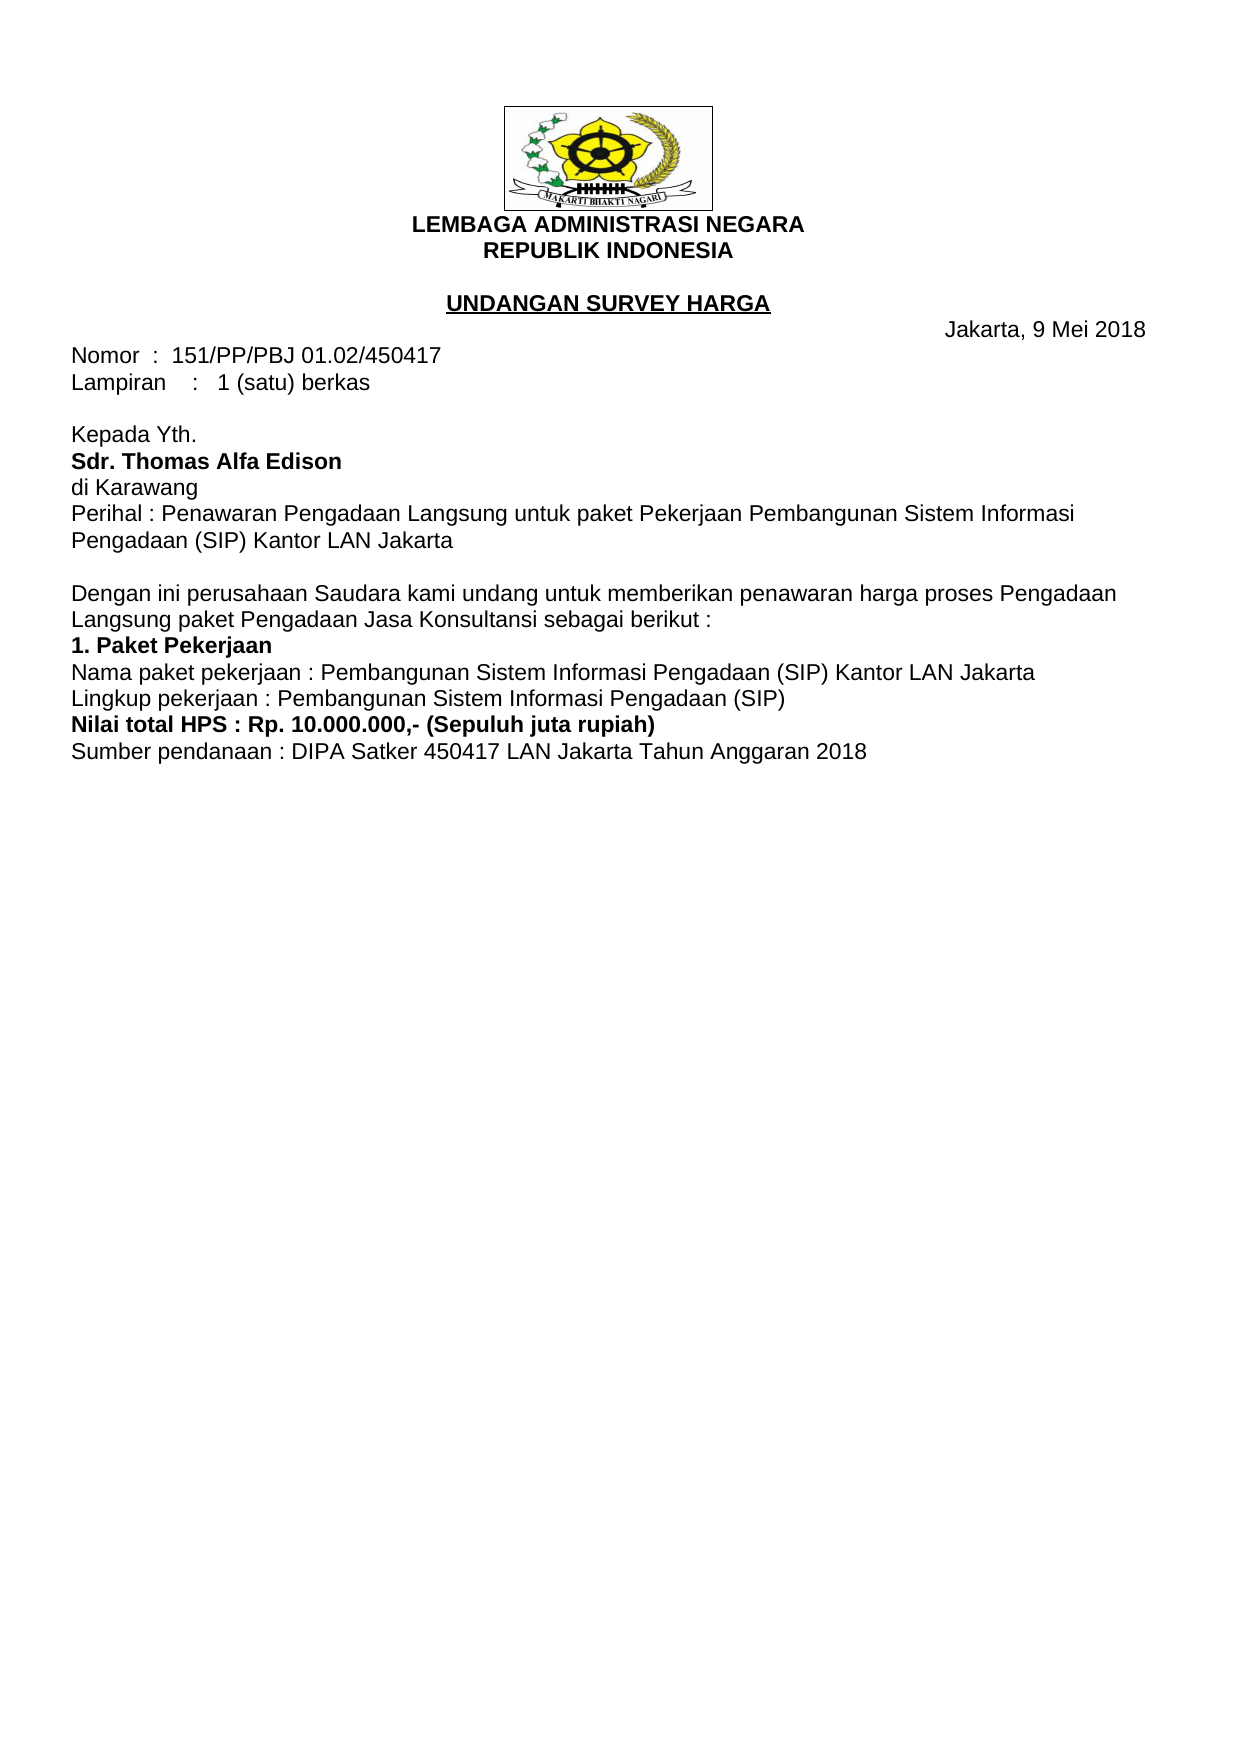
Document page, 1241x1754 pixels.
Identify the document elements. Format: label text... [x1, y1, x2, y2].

text UNDANGAN SURVEY HARGA [71, 289, 1146, 316]
text Lingkup pekerjaan : Pembangunan Sistem Informasi Pengadaan (SIP) [71, 685, 1146, 711]
text REPUBLIK INDONESIA [71, 237, 1146, 263]
text Lampiran : 1 (satu) berkas [71, 369, 1146, 395]
text Kepada Yth. [71, 421, 1146, 448]
text Nama paket pekerjaan : Pembangunan Sistem Informasi Pengadaan (SIP) Kantor LAN Jakarta [71, 658, 1146, 685]
text Dengan ini perusahaan Saudara kami undang untuk memberikan penawaran harga proses Pengadaan Langsung paket Pengadaan Jasa Konsultansi sebagai berikut : [71, 579, 1146, 632]
text LEMBAGA ADMINISTRASI NEGARA [71, 211, 1146, 237]
text Perihal : Penawaran Pengadaan Langsung untuk paket Pekerjaan Pembangunan Sistem Informasi Pengadaan (SIP) Kantor LAN Jakarta [71, 500, 1146, 553]
text Jakarta, 9 Mei 2018 [71, 316, 1146, 342]
picture [505, 107, 712, 210]
text Sdr. Thomas Alfa Edison [71, 448, 1146, 474]
text Sumber pendanaan : DIPA Satker 450417 LAN Jakarta Tahun Anggaran 2018 [71, 738, 1146, 764]
text Nilai total HPS : Rp. 10.000.000,- (Sepuluh juta rupiah) [71, 711, 1146, 738]
text 1. Paket Pekerjaan [71, 632, 1146, 658]
text di Karawang [71, 474, 1146, 500]
text Nomor : 151/PP/PBJ 01.02/450417 [71, 342, 1146, 369]
